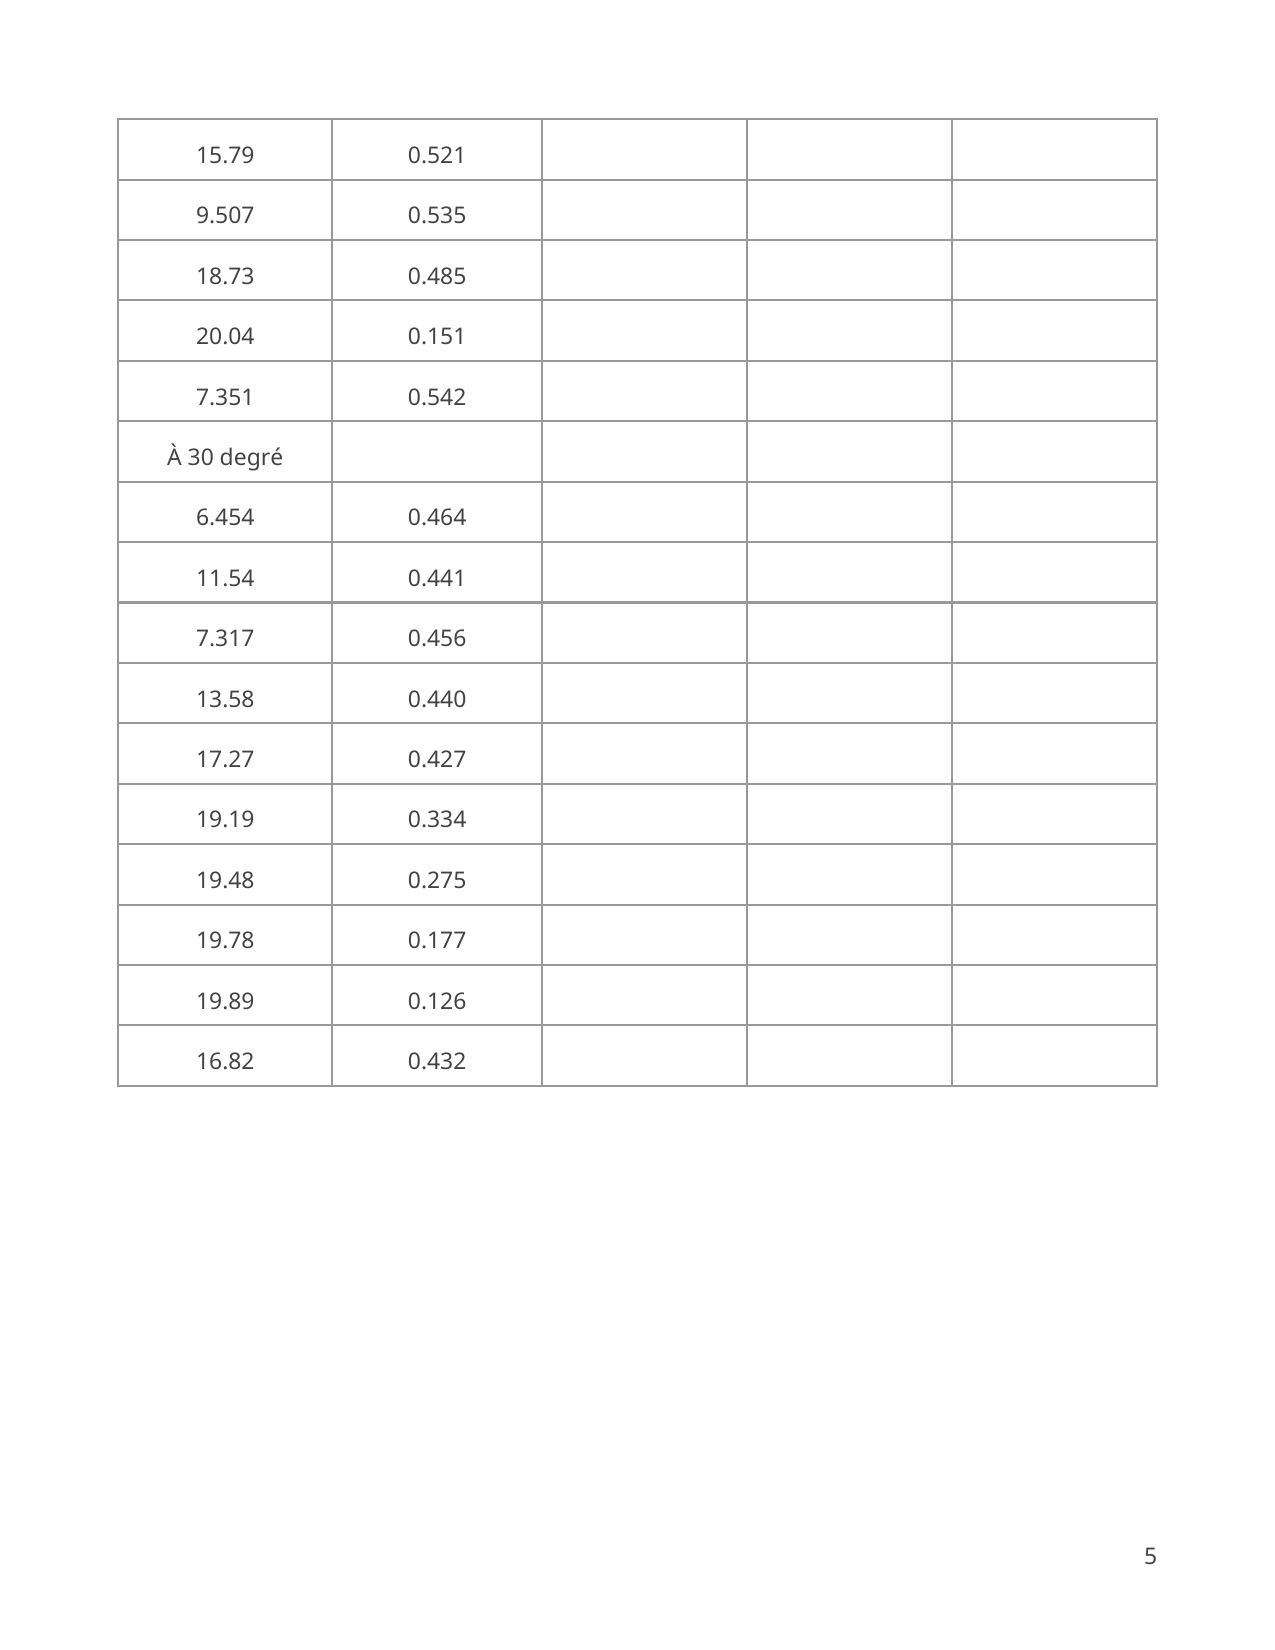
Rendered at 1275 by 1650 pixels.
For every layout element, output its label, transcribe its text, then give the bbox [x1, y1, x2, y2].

table_cell [953, 241, 1156, 299]
table_cell [748, 301, 951, 360]
table_cell 7.351 [119, 362, 331, 420]
table_cell 18.73 [119, 241, 331, 299]
table_cell 0.521 [333, 120, 541, 178]
table_cell [748, 483, 951, 541]
table_cell [543, 1026, 746, 1085]
table_cell [543, 483, 746, 541]
table_cell [543, 181, 746, 239]
table_cell 0.432 [333, 1026, 541, 1085]
table_cell [748, 845, 951, 903]
table_cell [953, 422, 1156, 481]
table_cell [953, 664, 1156, 722]
table_cell 16.82 [119, 1026, 331, 1085]
table_cell 19.78 [119, 906, 331, 964]
table_cell [953, 543, 1156, 601]
table_cell [953, 604, 1156, 662]
table_cell [748, 362, 951, 420]
table_cell 0.542 [333, 362, 541, 420]
table_cell [333, 422, 541, 481]
table_cell 0.151 [333, 301, 541, 360]
table_cell [543, 785, 746, 843]
table_cell 0.126 [333, 966, 541, 1024]
table_cell [953, 845, 1156, 903]
table_cell [543, 724, 746, 783]
table_cell 19.89 [119, 966, 331, 1024]
table_cell 0.334 [333, 785, 541, 843]
table_cell [953, 120, 1156, 178]
table_cell [953, 724, 1156, 783]
table_cell [543, 241, 746, 299]
table_cell [748, 422, 951, 481]
table_cell [953, 966, 1156, 1024]
table_cell [748, 1026, 951, 1085]
table_cell 0.441 [333, 543, 541, 601]
table_cell [543, 966, 746, 1024]
table_cell [748, 966, 951, 1024]
table_cell [953, 301, 1156, 360]
table_cell 0.177 [333, 906, 541, 964]
table_cell [543, 120, 746, 178]
table_cell [748, 906, 951, 964]
table_cell [543, 301, 746, 360]
table_cell 20.04 [119, 301, 331, 360]
table_cell [748, 543, 951, 601]
table_cell [543, 845, 746, 903]
table_cell 0.427 [333, 724, 541, 783]
table_cell [953, 483, 1156, 541]
table_cell 0.535 [333, 181, 541, 239]
table_cell 6.454 [119, 483, 331, 541]
table_cell 15.79 [119, 120, 331, 178]
table_cell [953, 181, 1156, 239]
table_cell [543, 543, 746, 601]
table_cell [748, 604, 951, 662]
table_cell [543, 906, 746, 964]
table_cell [748, 664, 951, 722]
table_cell 11.54 [119, 543, 331, 601]
table_cell 0.464 [333, 483, 541, 541]
table_cell 0.440 [333, 664, 541, 722]
table_cell 17.27 [119, 724, 331, 783]
table_cell À 30 degré [119, 422, 331, 481]
table_cell [748, 785, 951, 843]
table_cell 0.275 [333, 845, 541, 903]
table_cell [953, 1026, 1156, 1085]
table_cell [748, 181, 951, 239]
table_cell [543, 604, 746, 662]
table_cell 9.507 [119, 181, 331, 239]
table_cell [543, 422, 746, 481]
table_cell 19.48 [119, 845, 331, 903]
table_cell [543, 362, 746, 420]
table_cell 19.19 [119, 785, 331, 843]
table_cell 7.317 [119, 604, 331, 662]
table_cell [953, 906, 1156, 964]
table_cell [748, 120, 951, 178]
table_cell 0.485 [333, 241, 541, 299]
table_cell [953, 785, 1156, 843]
table_cell [748, 724, 951, 783]
table_cell [748, 241, 951, 299]
table_cell [953, 362, 1156, 420]
table_cell [543, 664, 746, 722]
table_cell 13.58 [119, 664, 331, 722]
table_cell 0.456 [333, 604, 541, 662]
